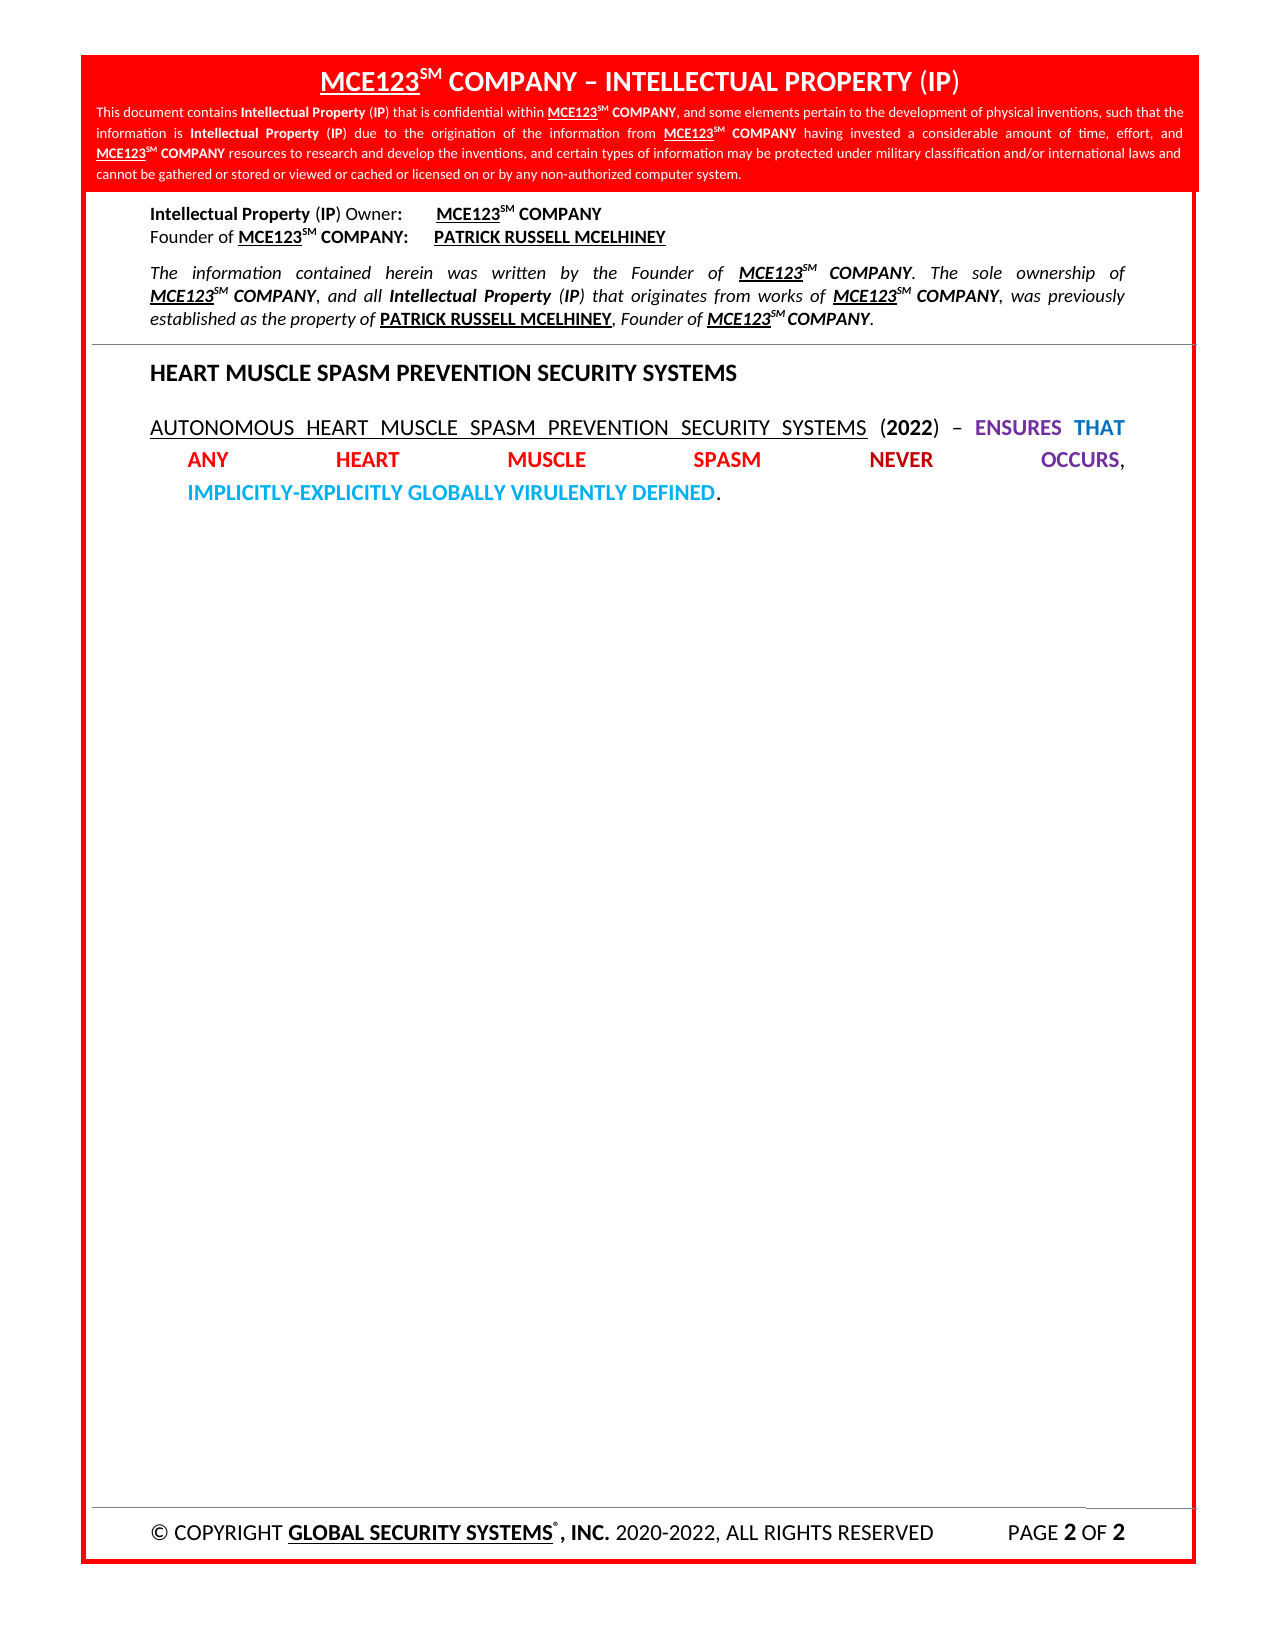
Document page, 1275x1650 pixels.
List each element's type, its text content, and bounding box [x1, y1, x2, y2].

text AUTONOMOUS HEART MUSCLE SPASM PREVENTION SECURITY SYSTEMS (2022) – ENSURES THAT ANY HEART MUSCLE SPASM NEVER OCCURS, IMPLICITLY-EXPLICITLY GLOBALLY VIRULENTLY DEFINED. [150, 413, 1125, 506]
text HEART MUSCLE SPASM PREVENTION SECURITY SYSTEMS [150, 358, 1125, 388]
